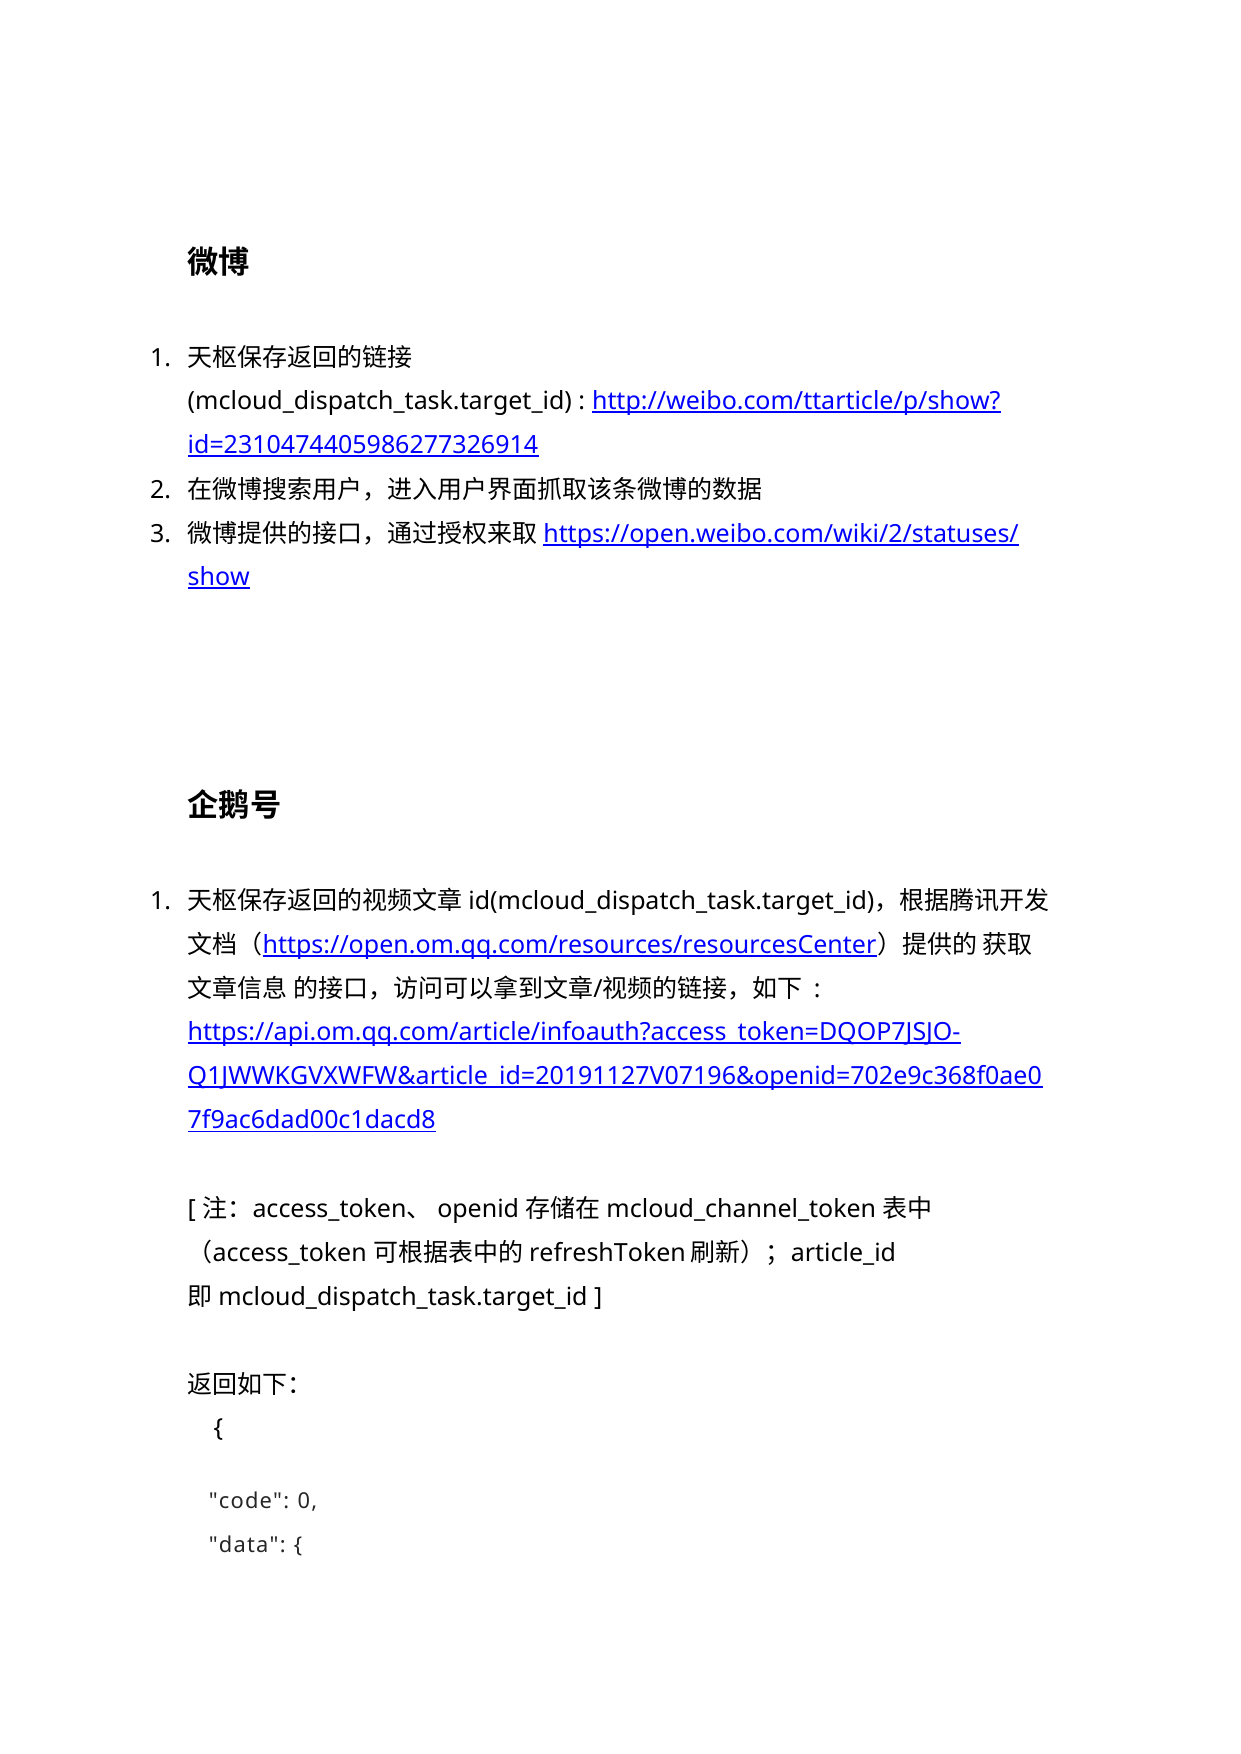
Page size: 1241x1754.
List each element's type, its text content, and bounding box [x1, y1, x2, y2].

list 微博提供的接口，通过授权来取 https://open.weibo.com/wiki/2/statuses/show [150, 509, 1053, 598]
list 在微博搜索用户，进入用户界面抓取该条微博的数据 [150, 466, 1053, 509]
text "code": 0, [187, 1478, 1053, 1522]
list 天枢保存返回的视频文章 id(mcloud_dispatch_task.target_id)，根据腾讯开发文档（https://open.om.qq.com/resources/resourcesCenter）提供的 获取文章信息 的接口，访问可以拿到文章/视频的链接，如下 :https://api.om.qq.com/article/infoauth?access_token=DQOP7JSJO-Q1JWWKGVXWFW&article_id=20191127V07196&openid=702e9c368f0ae07f9ac6dad00c1dacd8 [ 注：access_token、 openid 存储在 mcloud_channel_token 表中（access_token 可根据表中的 refreshToken刷新）；article_id 即 mcloud_dispatch_task.target_id ] 返回如下： { [150, 876, 1053, 1449]
text 企鹅号 [187, 759, 1053, 847]
text "data": { [187, 1522, 1053, 1566]
list 天枢保存返回的链接(mcloud_dispatch_task.target_id) : http://weibo.com/ttarticle/p/show?id=2310474405986277326914 [150, 333, 1053, 466]
text 微博 [187, 216, 1053, 304]
